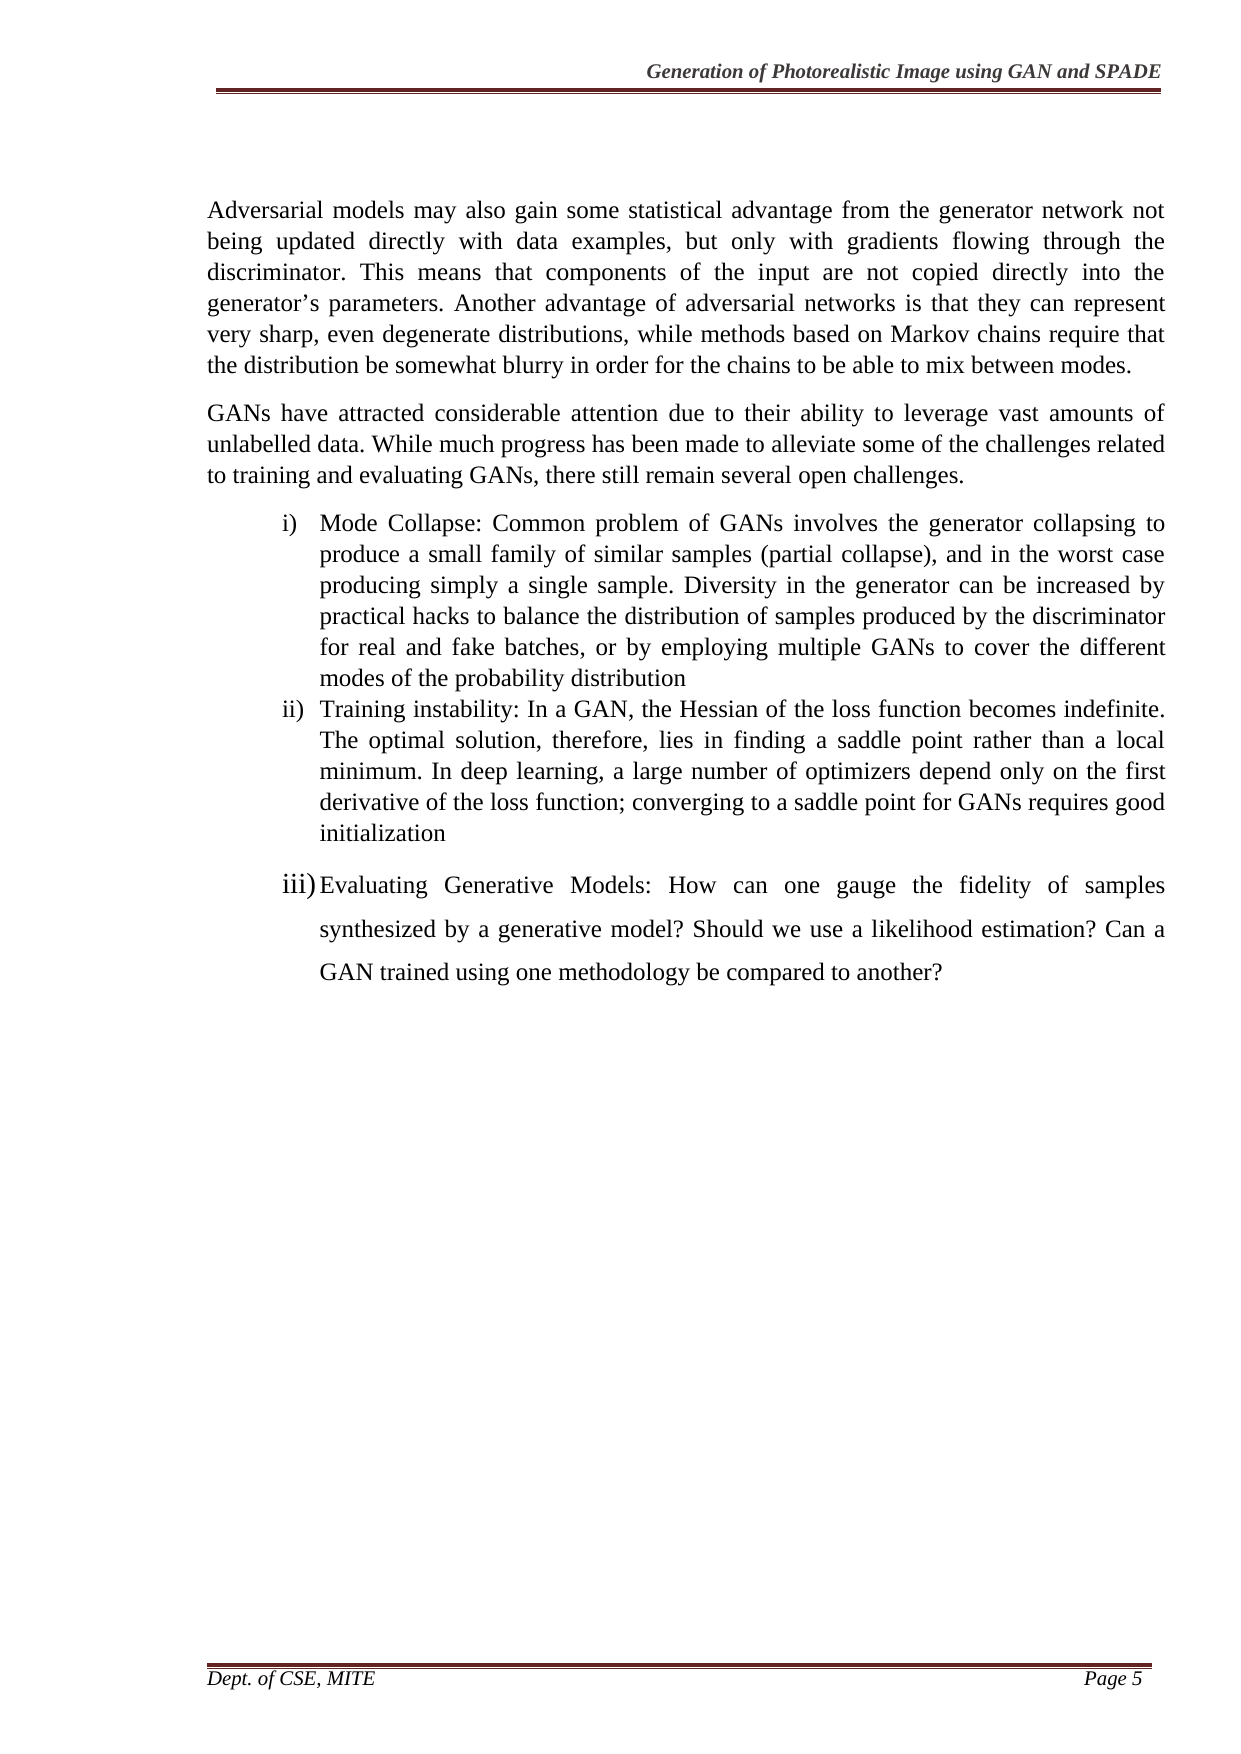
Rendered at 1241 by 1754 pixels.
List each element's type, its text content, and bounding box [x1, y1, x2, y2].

list Training instability: In a GAN, the Hessian of the loss function becomes indefinite. The optimal solution, therefore, lies in finding a saddle point rather than a local minimum. In deep learning, a large number of optimizers depend only on the first derivative of the loss function; converging to a saddle point for GANs requires good initialization [282, 694, 1166, 847]
list Mode Collapse: Common problem of GANs involves the generator collapsing to produce a small family of similar samples (partial collapse), and in the worst case producing simply a single sample. Diversity in the generator can be increased by practical hacks to balance the distribution of samples produced by the discriminator for real and fake batches, or by employing multiple GANs to cover the different modes of the probability distribution [282, 508, 1166, 692]
text GANs have attracted considerable attention due to their ability to leverage vast amounts of unlabelled data. While much progress has been made to alleviate some of the challenges related to training and evaluating GANs, there still remain several open challenges. [207, 398, 1166, 489]
list Evaluating Generative Models: How can one gauge the fidelity of samples synthesized by a generative model? Should we use a likelihood estimation? Can a GAN trained using one methodology be compared to another? [282, 866, 1166, 986]
text Adversarial models may also gain some statistical advantage from the generator network not being updated directly with data examples, but only with gradients flowing through the discriminator. This means that components of the input are not copied directly into the generator’s parameters. Another advantage of adversarial networks is that they can represent very sharp, even degenerate distributions, while methods based on Markov chains require that the distribution be somewhat blurry in order for the chains to be able to mix between modes. [207, 195, 1166, 379]
